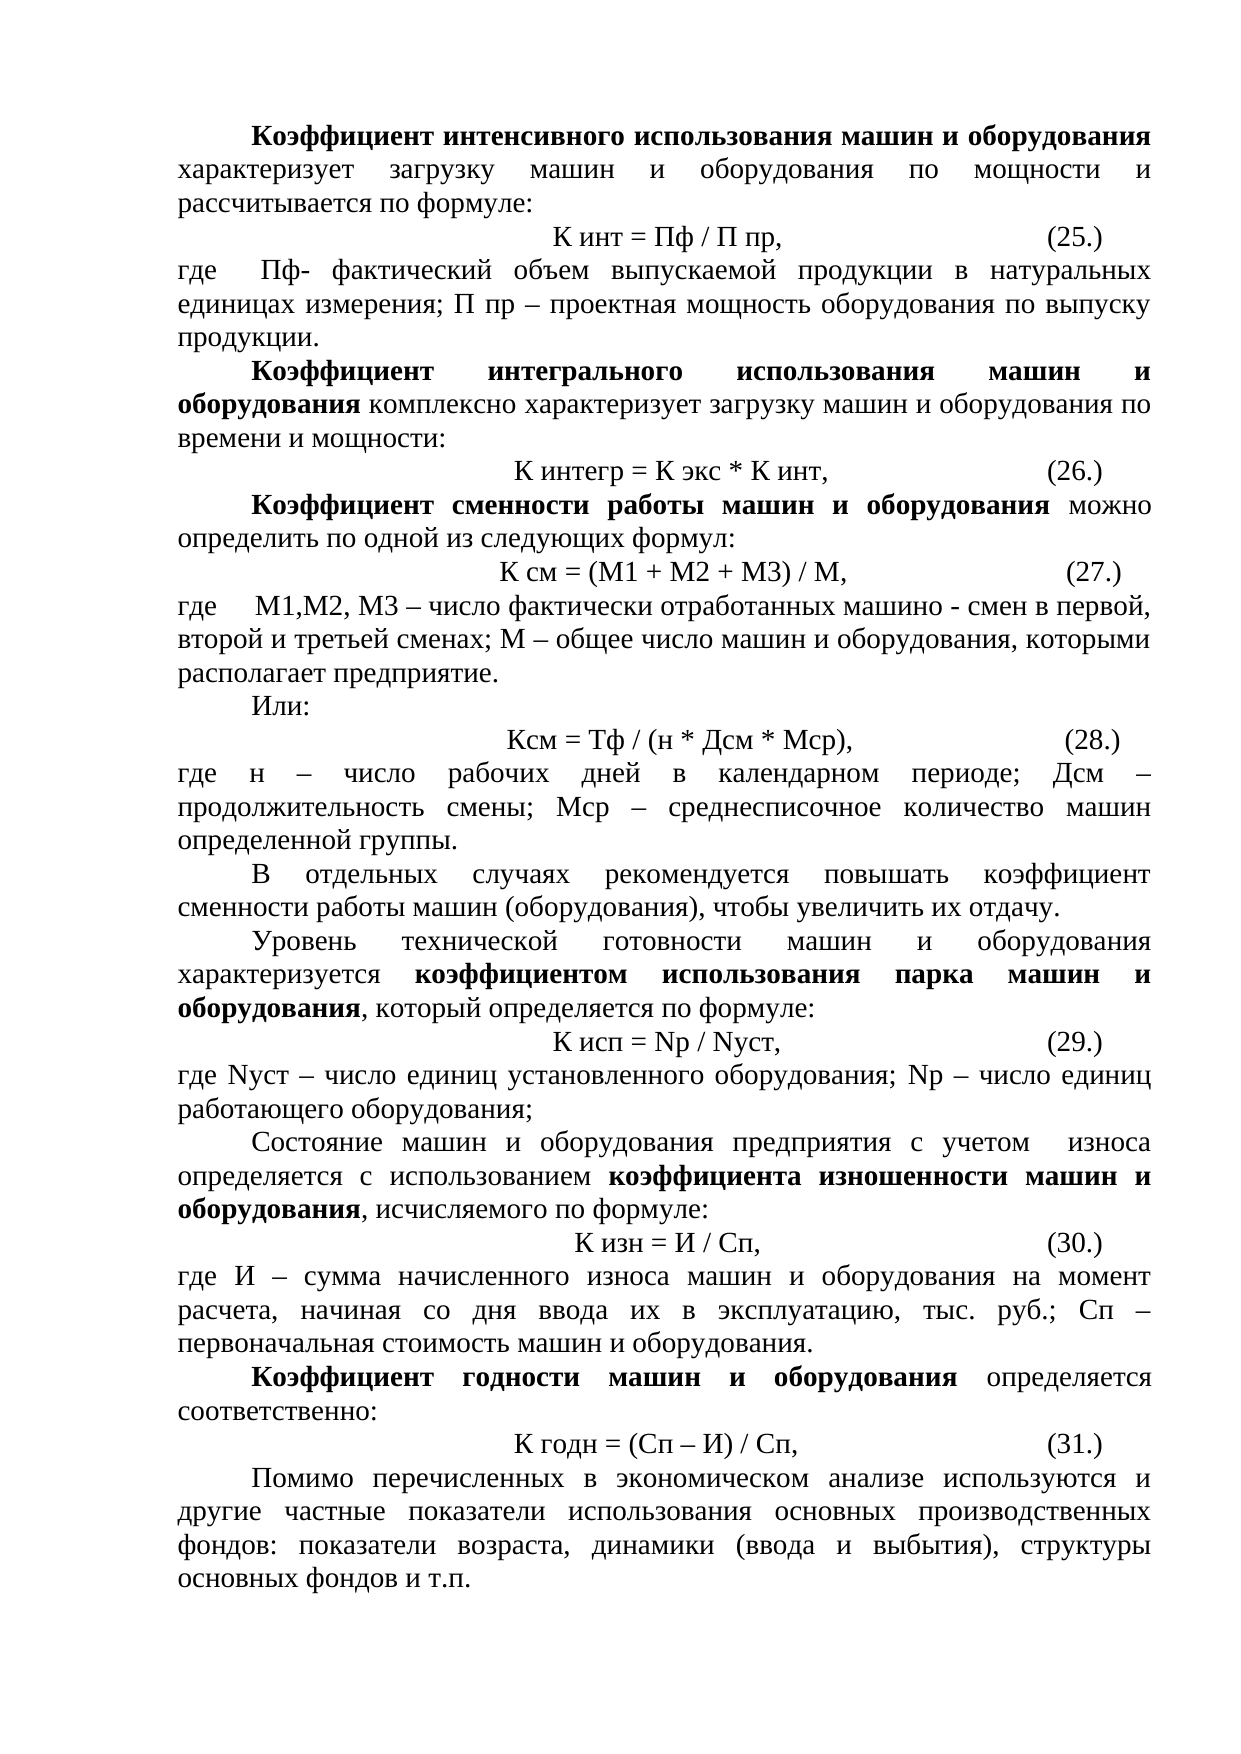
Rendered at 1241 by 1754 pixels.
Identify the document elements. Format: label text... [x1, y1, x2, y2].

text Состояние машин и оборудования предприятия с учетом износа определяется с использованием коэффициента изношенности машин и оборудования, исчисляемого по формуле: [177, 1124, 1152, 1225]
text Коэффициент интегрального использования машин и оборудования комплексно характеризует загрузку машин и оборудования по времени и мощности: [177, 353, 1152, 453]
text К см = (М1 + М2 + М3) / М, (27.) [402, 554, 1152, 588]
text К изн = И / Сп, (30.) [477, 1225, 1152, 1258]
text Помимо перечисленных в экономическом анализе используются и другие частные показатели использования основных производственных фондов: показатели возраста, динамики (ввода и выбытия), структуры основных фондов и т.п. [177, 1460, 1152, 1594]
text где И – сумма начисленного износа машин и оборудования на момент расчета, начиная со дня ввода их в эксплуатацию, тыс. руб.; Сп – первоначальная стоимость машин и оборудования. [177, 1258, 1152, 1359]
text Коэффициент сменности работы машин и оборудования можно определить по одной из следующих формул: [177, 487, 1152, 554]
text К инт = Пф / П пр, (25.) [477, 219, 1152, 252]
text К годн = (Сп – И) / Сп, (31.) [477, 1426, 1152, 1460]
text К исп = Nр / Nуст, (29.) [477, 1024, 1152, 1057]
text Ксм = Тф / (н * Дсм * Мср), (28.) [402, 722, 1152, 755]
text К интегр = К экс * К инт, (26.) [402, 453, 1152, 487]
text Коэффициент годности машин и оборудования определяется соответственно: [177, 1359, 1152, 1426]
text где М1,М2, М3 – число фактически отработанных машино - смен в первой, второй и третьей сменах; М – общее число машин и оборудования, которыми располагает предприятие. [177, 588, 1152, 688]
text Или: [177, 688, 1152, 722]
text где н – число рабочих дней в календарном периоде; Дсм – продолжительность смены; Мср – среднесписочное количество машин определенной группы. [177, 755, 1152, 856]
text В отдельных случаях рекомендуется повышать коэффициент сменности работы машин (оборудования), чтобы увеличить их отдачу. [177, 856, 1152, 923]
text где Nуст – число единиц установленного оборудования; Nр – число единиц работающего оборудования; [177, 1057, 1152, 1124]
text где Пф- фактический объем выпускаемой продукции в натуральных единицах измерения; П пр – проектная мощность оборудования по выпуску продукции. [177, 252, 1152, 353]
text Уровень технической готовности машин и оборудования характеризуется коэффициентом использования парка машин и оборудования, который определяется по формуле: [177, 923, 1152, 1024]
text Коэффициент интенсивного использования машин и оборудования характеризует загрузку машин и оборудования по мощности и рассчитывается по формуле: [177, 118, 1152, 219]
